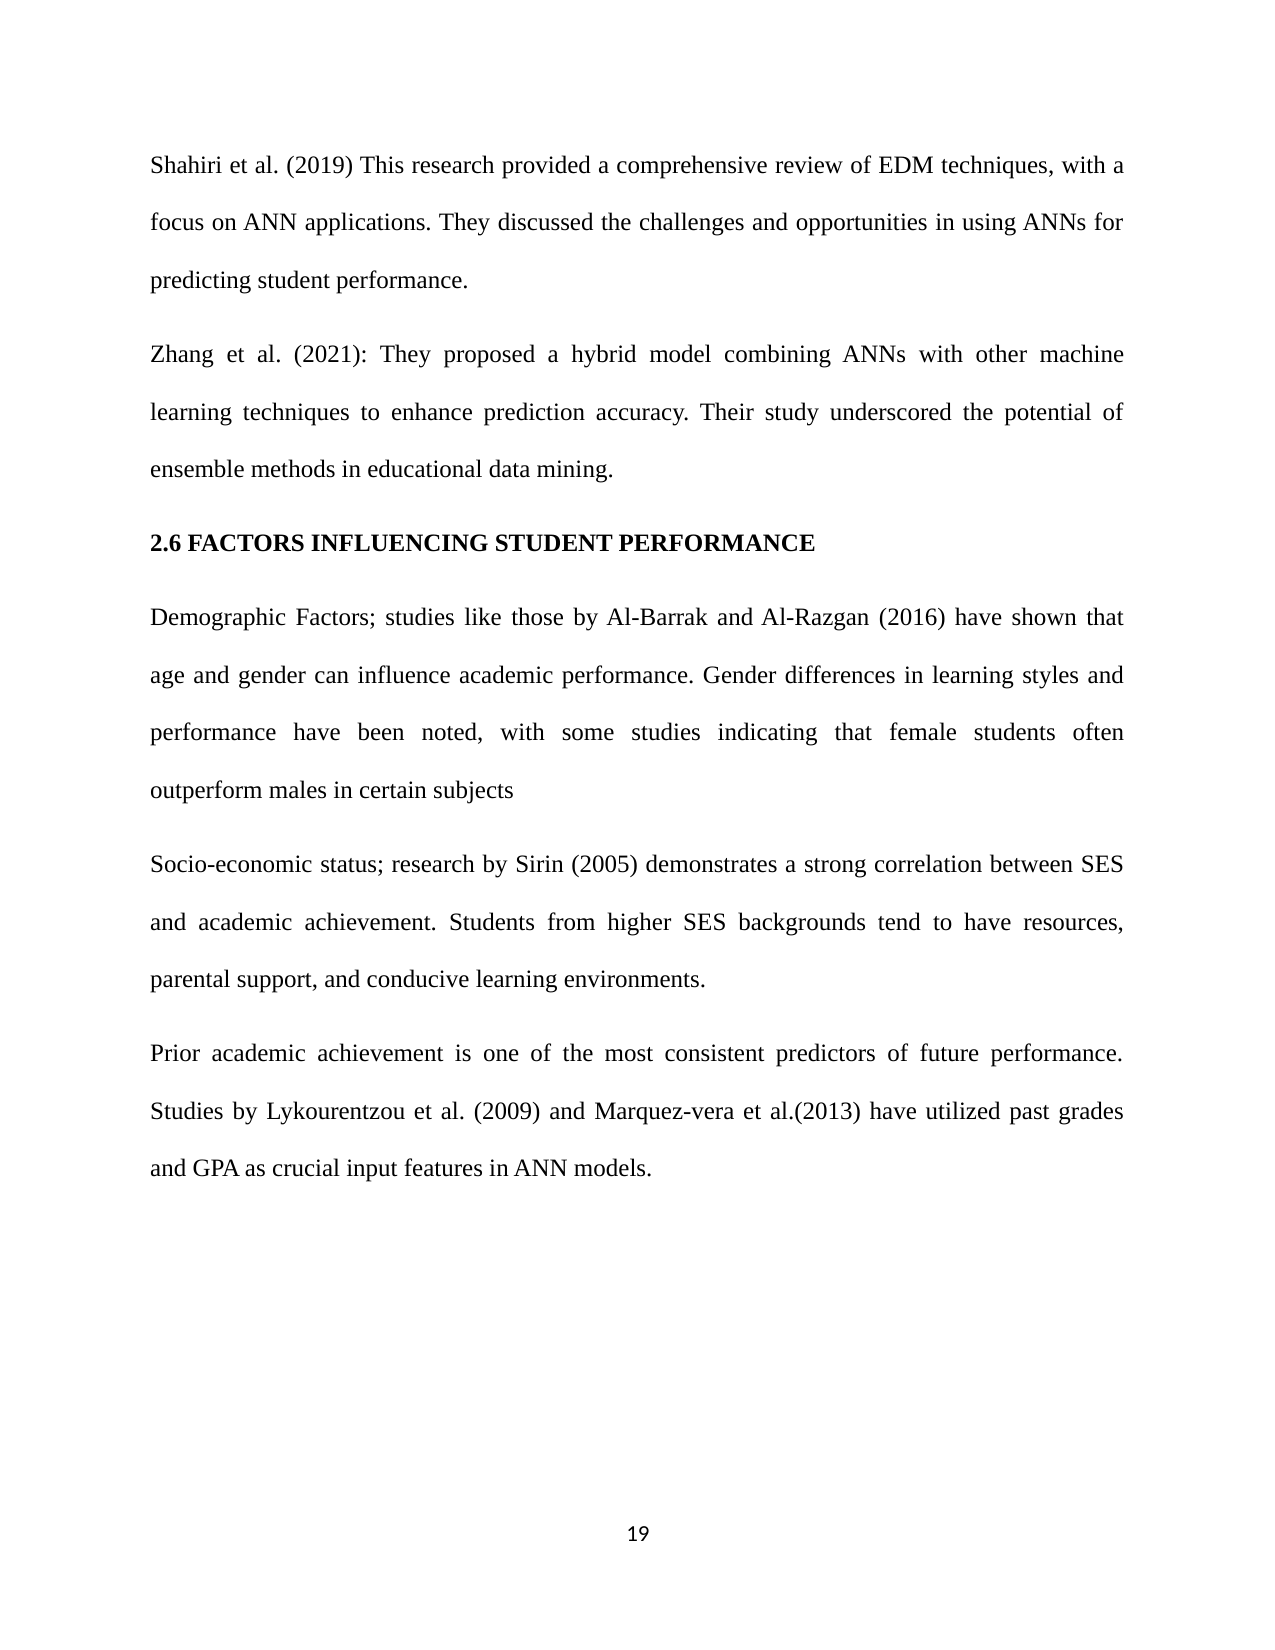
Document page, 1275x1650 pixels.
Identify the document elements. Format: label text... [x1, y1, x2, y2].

text Demographic Factors; studies like those by Al-Barrak and Al-Razgan (2016) have shown that age and gender can influence academic performance. Gender differences in learning styles and performance have been noted, with some studies indicating that female students often outperform males in certain subjects [150, 602, 1125, 804]
text Prior academic achievement is one of the most consistent predictors of future performance. Studies by Lykourentzou et al. (2009) and Marquez-vera et al.(2013) have utilized past grades and GPA as crucial input features in ANN models. [150, 1038, 1125, 1182]
subtitle 2.6 FACTORS INFLUENCING STUDENT PERFORMANCE [150, 528, 1125, 557]
text Shahiri et al. (2019) This research provided a comprehensive review of EDM techniques, with a focus on ANN applications. They discussed the challenges and opportunities in using ANNs for predicting student performance. [150, 150, 1125, 294]
text Zhang et al. (2021): They proposed a hybrid model combining ANNs with other machine learning techniques to enhance prediction accuracy. Their study underscored the potential of ensemble methods in educational data mining. [150, 339, 1125, 483]
text Socio-economic status; research by Sirin (2005) demonstrates a strong correlation between SES and academic achievement. Students from higher SES backgrounds tend to have resources, parental support, and conducive learning environments. [150, 849, 1125, 993]
